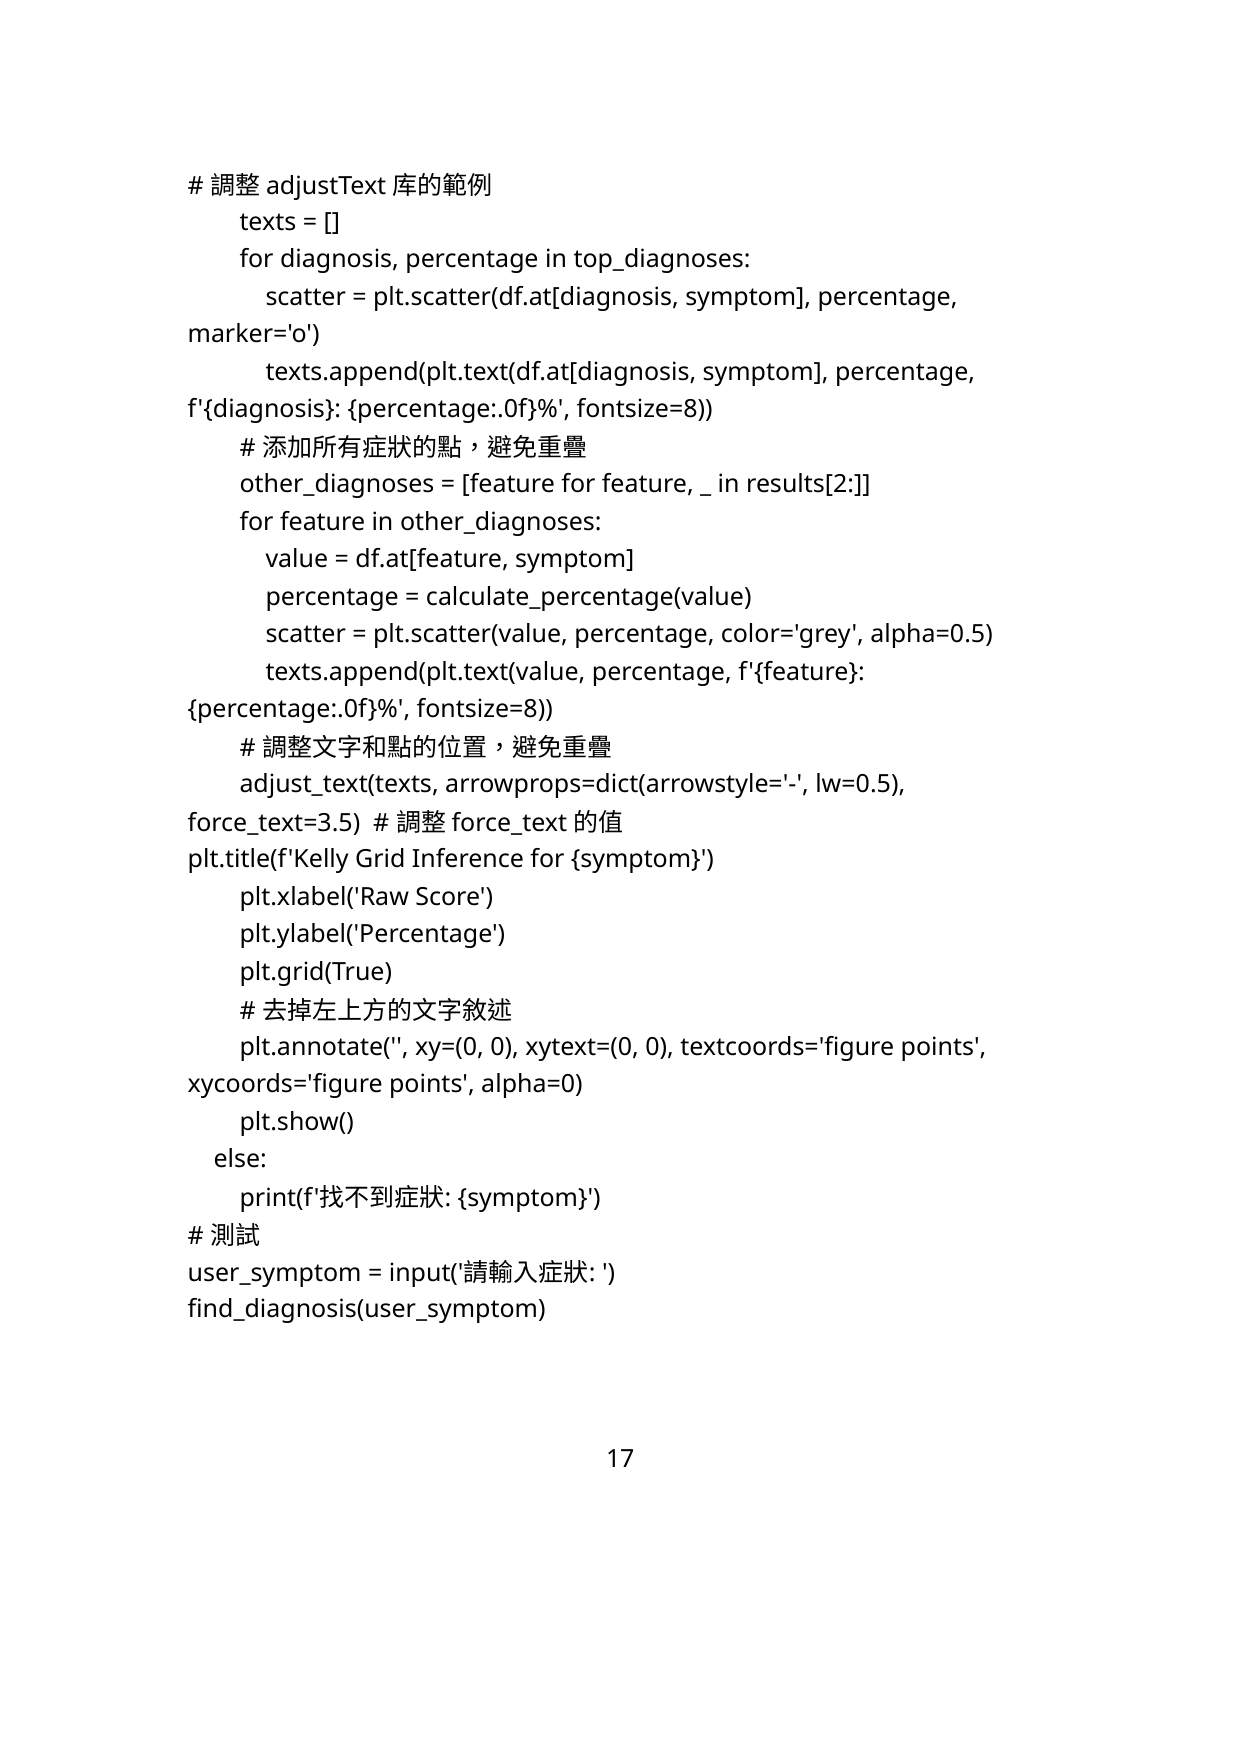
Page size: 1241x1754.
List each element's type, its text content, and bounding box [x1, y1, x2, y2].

text plt.annotate('', xy=(0, 0), xytext=(0, 0), textcoords='figure points', xycoords='figure points', alpha=0) [187, 1027, 1053, 1102]
text plt.grid(True) [187, 952, 1053, 989]
text # 調整 adjustText 库的範例 [187, 164, 1053, 202]
text plt.show() [187, 1102, 1053, 1139]
text print(f'找不到症狀: {symptom}') [187, 1177, 1053, 1214]
text user_symptom = input('請輸入症狀: ') [187, 1252, 1053, 1289]
text # 去掉左上方的文字敘述 [187, 989, 1053, 1027]
text adjust_text(texts, arrowprops=dict(arrowstyle='-', lw=0.5), force_text=3.5) # 調整 force_text 的值 [187, 764, 1053, 839]
text # 調整文字和點的位置，避免重疊 [187, 727, 1053, 764]
text 17 [187, 1439, 1053, 1477]
text percentage = calculate_percentage(value) [187, 577, 1053, 614]
text plt.ylabel('Percentage') [187, 914, 1053, 952]
text plt.xlabel('Raw Score') [187, 877, 1053, 914]
text else: [187, 1139, 1053, 1177]
text texts = [] [187, 202, 1053, 239]
text scatter = plt.scatter(df.at[diagnosis, symptom], percentage, marker='o') [187, 277, 1053, 352]
text for diagnosis, percentage in top_diagnoses: [187, 239, 1053, 277]
text find_diagnosis(user_symptom) [187, 1289, 1053, 1327]
text {percentage:.0f}%', fontsize=8)) [187, 689, 1053, 727]
text scatter = plt.scatter(value, percentage, color='grey', alpha=0.5) [187, 614, 1053, 652]
text # 測試 [187, 1214, 1053, 1252]
text texts.append(plt.text(value, percentage, f'{feature}: [187, 652, 1053, 689]
text other_diagnoses = [feature for feature, _ in results[2:]] [187, 464, 1053, 502]
text for feature in other_diagnoses: [187, 502, 1053, 539]
text value = df.at[feature, symptom] [187, 539, 1053, 577]
text # 添加所有症狀的點，避免重疊 [187, 427, 1053, 464]
text plt.title(f'Kelly Grid Inference for {symptom}') [187, 839, 1053, 877]
text texts.append(plt.text(df.at[diagnosis, symptom], percentage, f'{diagnosis}: {percentage:.0f}%', fontsize=8)) [187, 352, 1053, 427]
